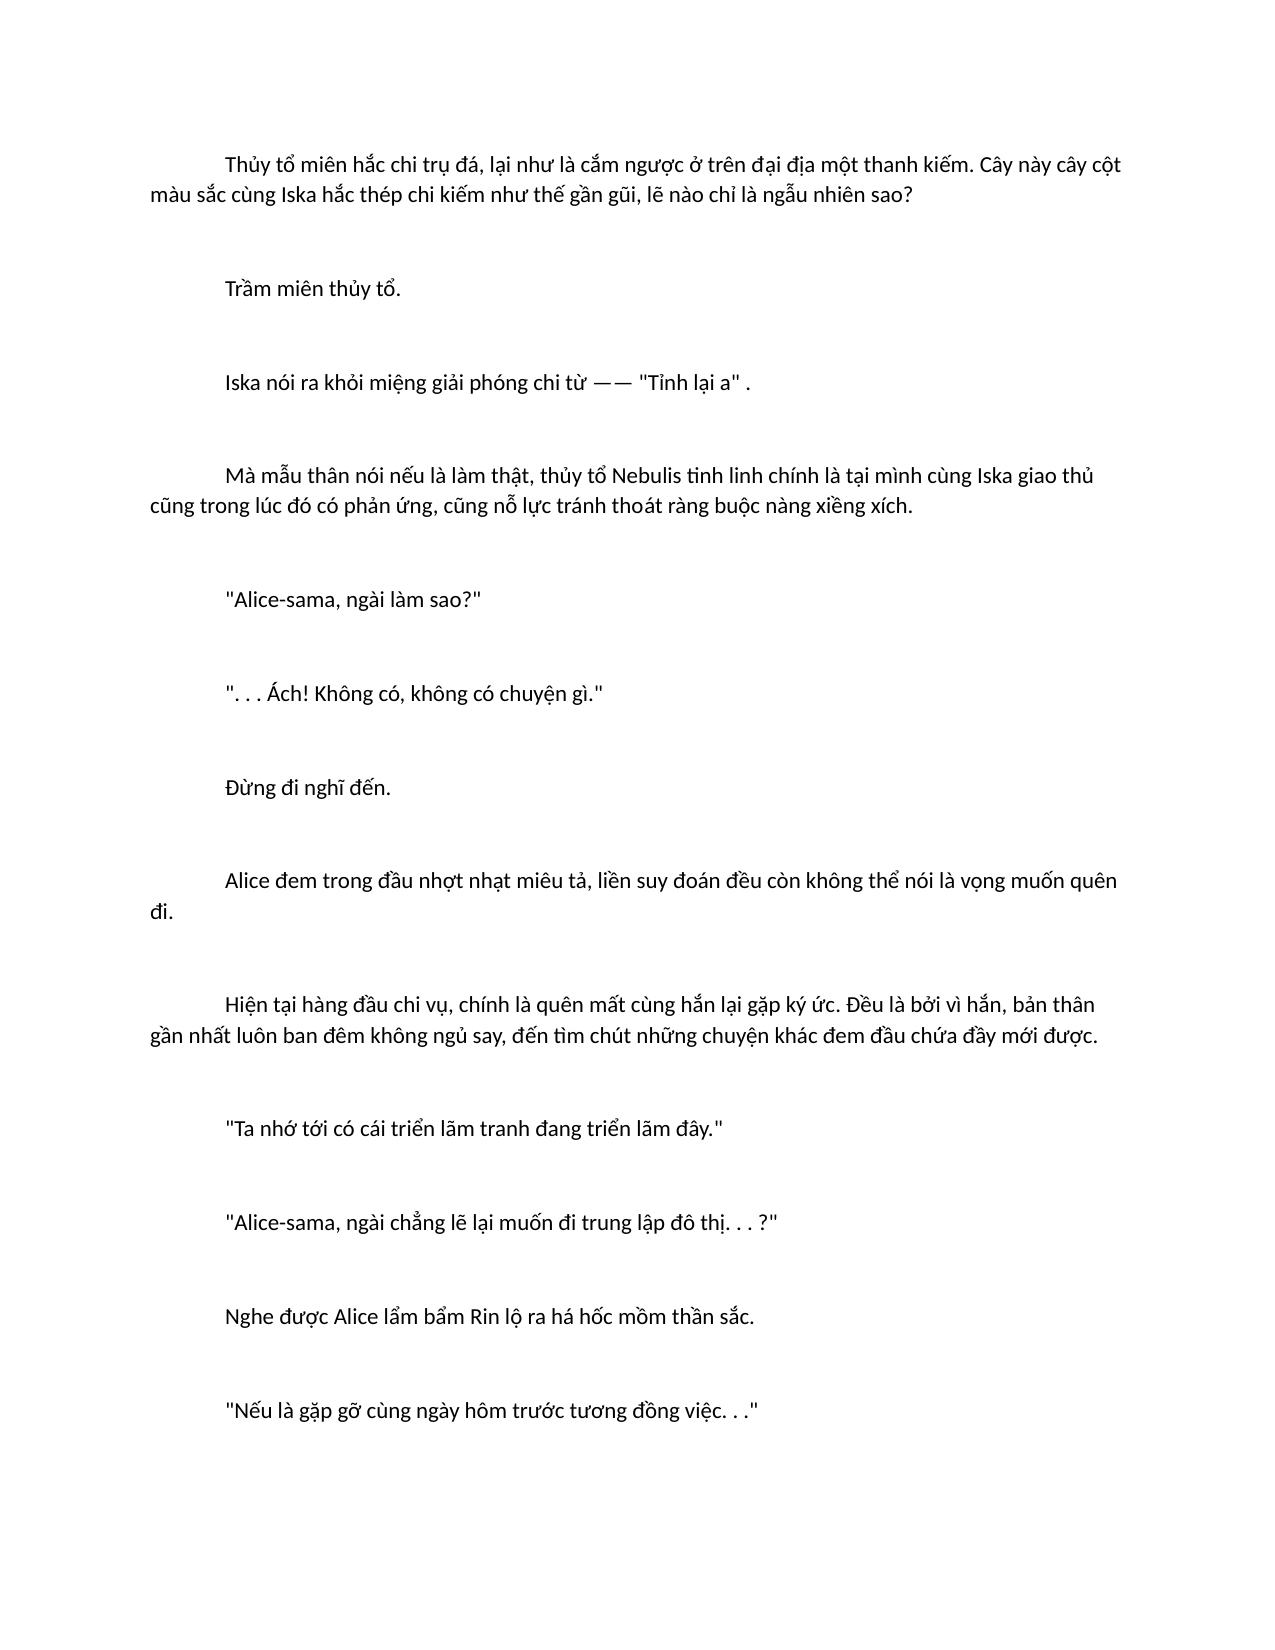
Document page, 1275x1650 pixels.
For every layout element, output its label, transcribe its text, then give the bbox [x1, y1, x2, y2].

text "Ta nhớ tới có cái triển lãm tranh đang triển lãm đây." [150, 1114, 1125, 1143]
text Hiện tại hàng đầu chi vụ, chính là quên mất cùng hắn lại gặp ký ức. Đều là bởi vì hắn, bản thân gần nhất luôn ban đêm không ngủ say, đến tìm chút những chuyện khác đem đầu chứa đầy mới được. [150, 991, 1125, 1049]
text Iska nói ra khỏi miệng giải phóng chi từ —— "Tỉnh lại a" . [150, 368, 1125, 396]
text Nghe được Alice lẩm bẩm Rin lộ ra há hốc mồm thần sắc. [150, 1302, 1125, 1330]
text Thủy tổ miên hắc chi trụ đá, lại như là cắm ngược ở trên đại địa một thanh kiếm. Cây này cây cột màu sắc cùng Iska hắc thép chi kiếm như thế gần gũi, lẽ nào chỉ là ngẫu nhiên sao? [150, 150, 1125, 208]
text Trầm miên thủy tổ. [150, 274, 1125, 302]
text "Nếu là gặp gỡ cùng ngày hôm trước tương đồng việc. . ." [150, 1396, 1125, 1424]
text Alice đem trong đầu nhợt nhạt miêu tả, liền suy đoán đều còn không thể nói là vọng muốn quên đi. [150, 867, 1125, 925]
text "Alice-sama, ngài làm sao?" [150, 585, 1125, 613]
text Mà mẫu thân nói nếu là làm thật, thủy tổ Nebulis tinh linh chính là tại mình cùng Iska giao thủ cũng trong lúc đó có phản ứng, cũng nỗ lực tránh thoát ràng buộc nàng xiềng xích. [150, 461, 1125, 520]
text "Alice-sama, ngài chẳng lẽ lại muốn đi trung lập đô thị. . . ?" [150, 1208, 1125, 1236]
text Đừng đi nghĩ đến. [150, 773, 1125, 801]
text ". . . Ách! Không có, không có chuyện gì." [150, 679, 1125, 707]
